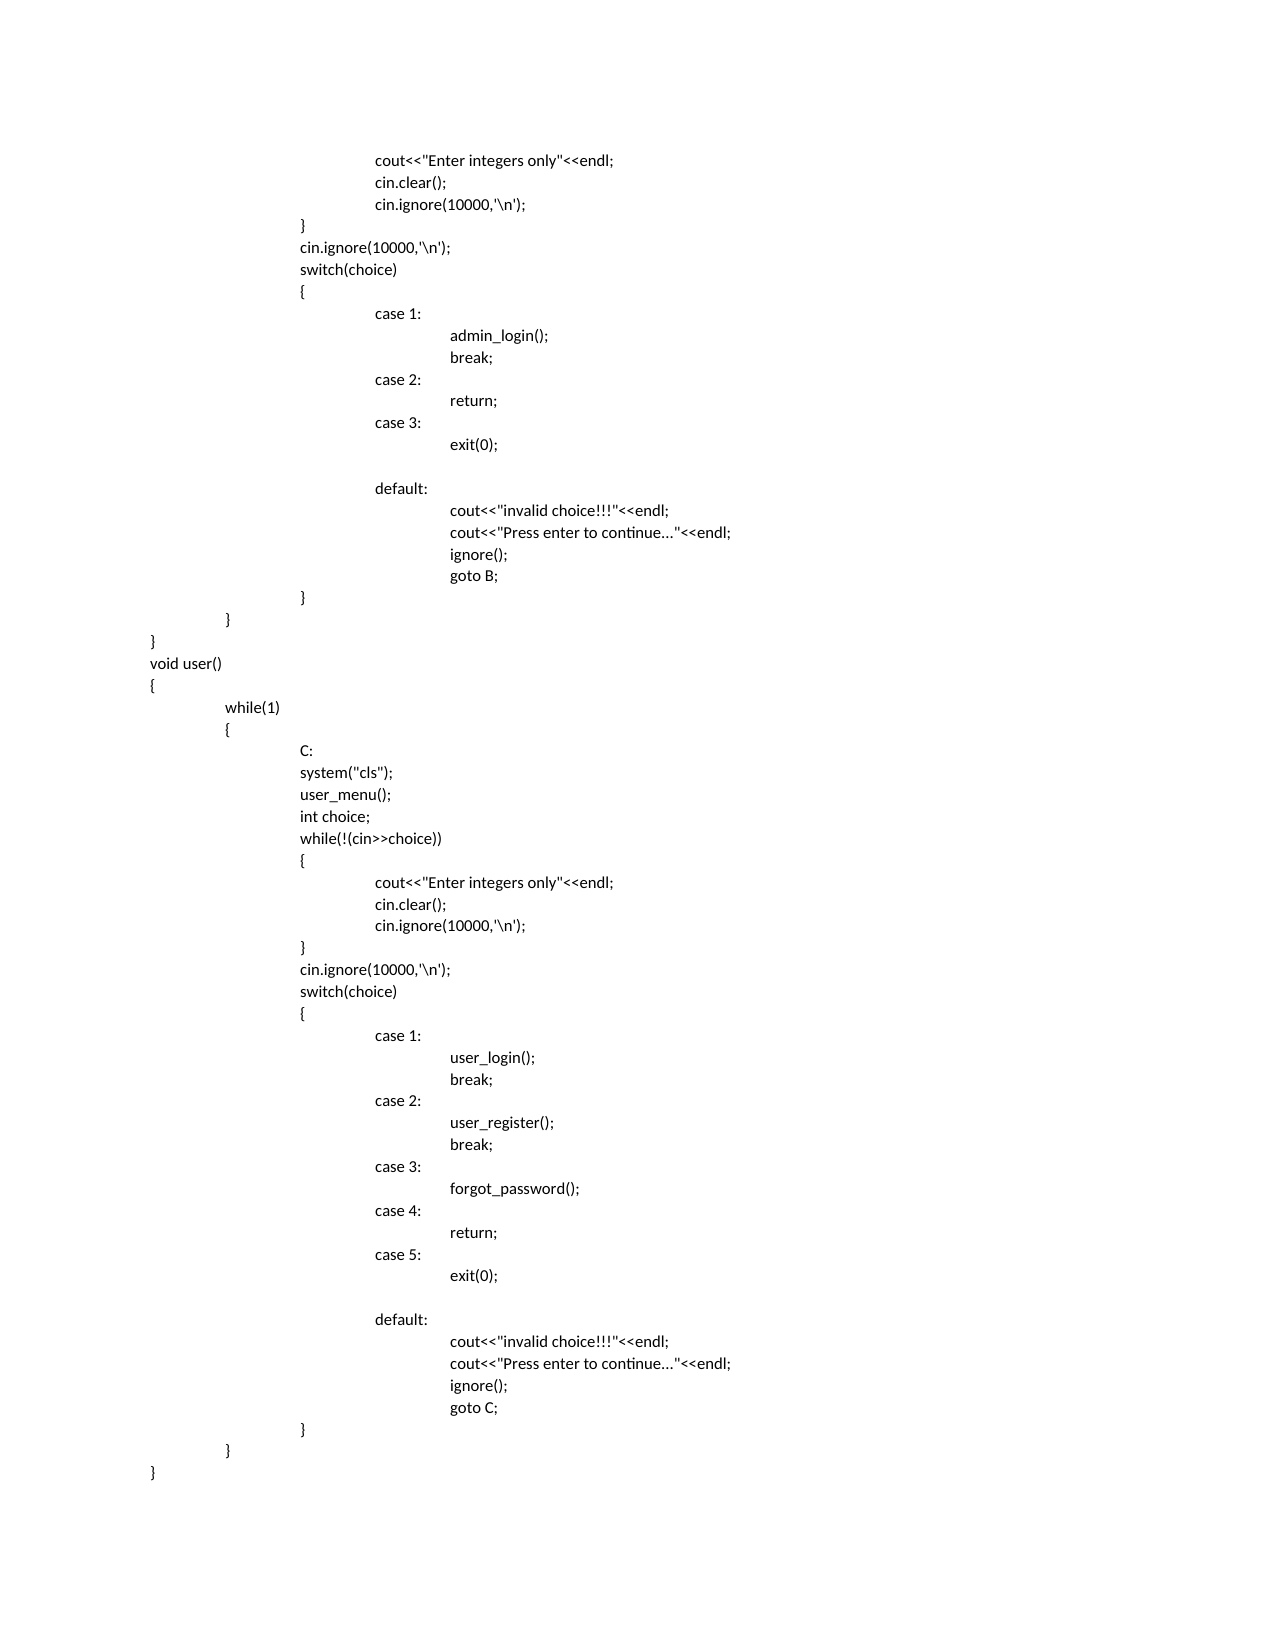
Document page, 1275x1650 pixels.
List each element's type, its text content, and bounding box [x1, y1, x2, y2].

text exit(0); [150, 1266, 1125, 1286]
text goto C; [150, 1397, 1125, 1417]
text ignore(); [150, 544, 1125, 564]
text } [150, 1462, 1125, 1483]
text case 3: [150, 1156, 1125, 1177]
text case 1: [150, 1025, 1125, 1045]
text case 4: [150, 1200, 1125, 1220]
text } [150, 1419, 1125, 1439]
text user_login(); [150, 1047, 1125, 1067]
text while(1) [150, 697, 1125, 717]
text cout<<"invalid choice!!!"<<endl; [150, 500, 1125, 520]
text admin_login(); [150, 325, 1125, 345]
text user_register(); [150, 1112, 1125, 1133]
text cin.ignore(10000,'\n'); [150, 916, 1125, 936]
text cout<<"Press enter to continue..."<<endl; [150, 522, 1125, 542]
text void user() [150, 653, 1125, 673]
text } [150, 631, 1125, 652]
text case 1: [150, 303, 1125, 323]
text case 2: [150, 1091, 1125, 1111]
text ignore(); [150, 1375, 1125, 1395]
text break; [150, 347, 1125, 367]
text C: [150, 741, 1125, 761]
text goto B; [150, 566, 1125, 586]
text case 5: [150, 1244, 1125, 1264]
text exit(0); [150, 434, 1125, 455]
text cout<<"Enter integers only"<<endl; [150, 872, 1125, 892]
text case 3: [150, 412, 1125, 433]
text cin.ignore(10000,'\n'); [150, 194, 1125, 214]
text } [150, 937, 1125, 958]
text return; [150, 1222, 1125, 1242]
text } [150, 587, 1125, 608]
text int choice; [150, 806, 1125, 827]
text } [150, 1441, 1125, 1461]
text break; [150, 1069, 1125, 1089]
text { [150, 850, 1125, 870]
text default: [150, 1309, 1125, 1330]
text default: [150, 478, 1125, 498]
text } [150, 609, 1125, 630]
text switch(choice) [150, 981, 1125, 1002]
text break; [150, 1134, 1125, 1155]
text { [150, 1003, 1125, 1023]
text { [150, 719, 1125, 739]
text cout<<"Enter integers only"<<endl; [150, 150, 1125, 170]
text while(!(cin>>choice)) [150, 828, 1125, 848]
text cin.ignore(10000,'\n'); [150, 959, 1125, 980]
text cin.ignore(10000,'\n'); [150, 237, 1125, 258]
text { [150, 675, 1125, 695]
text { [150, 281, 1125, 302]
text cin.clear(); [150, 894, 1125, 914]
text case 2: [150, 369, 1125, 389]
text system("cls"); [150, 762, 1125, 783]
text forgot_password(); [150, 1178, 1125, 1198]
text } [150, 216, 1125, 236]
text cout<<"invalid choice!!!"<<endl; [150, 1331, 1125, 1352]
text switch(choice) [150, 259, 1125, 280]
text cout<<"Press enter to continue..."<<endl; [150, 1353, 1125, 1373]
text return; [150, 391, 1125, 411]
text user_menu(); [150, 784, 1125, 805]
text cin.clear(); [150, 172, 1125, 192]
